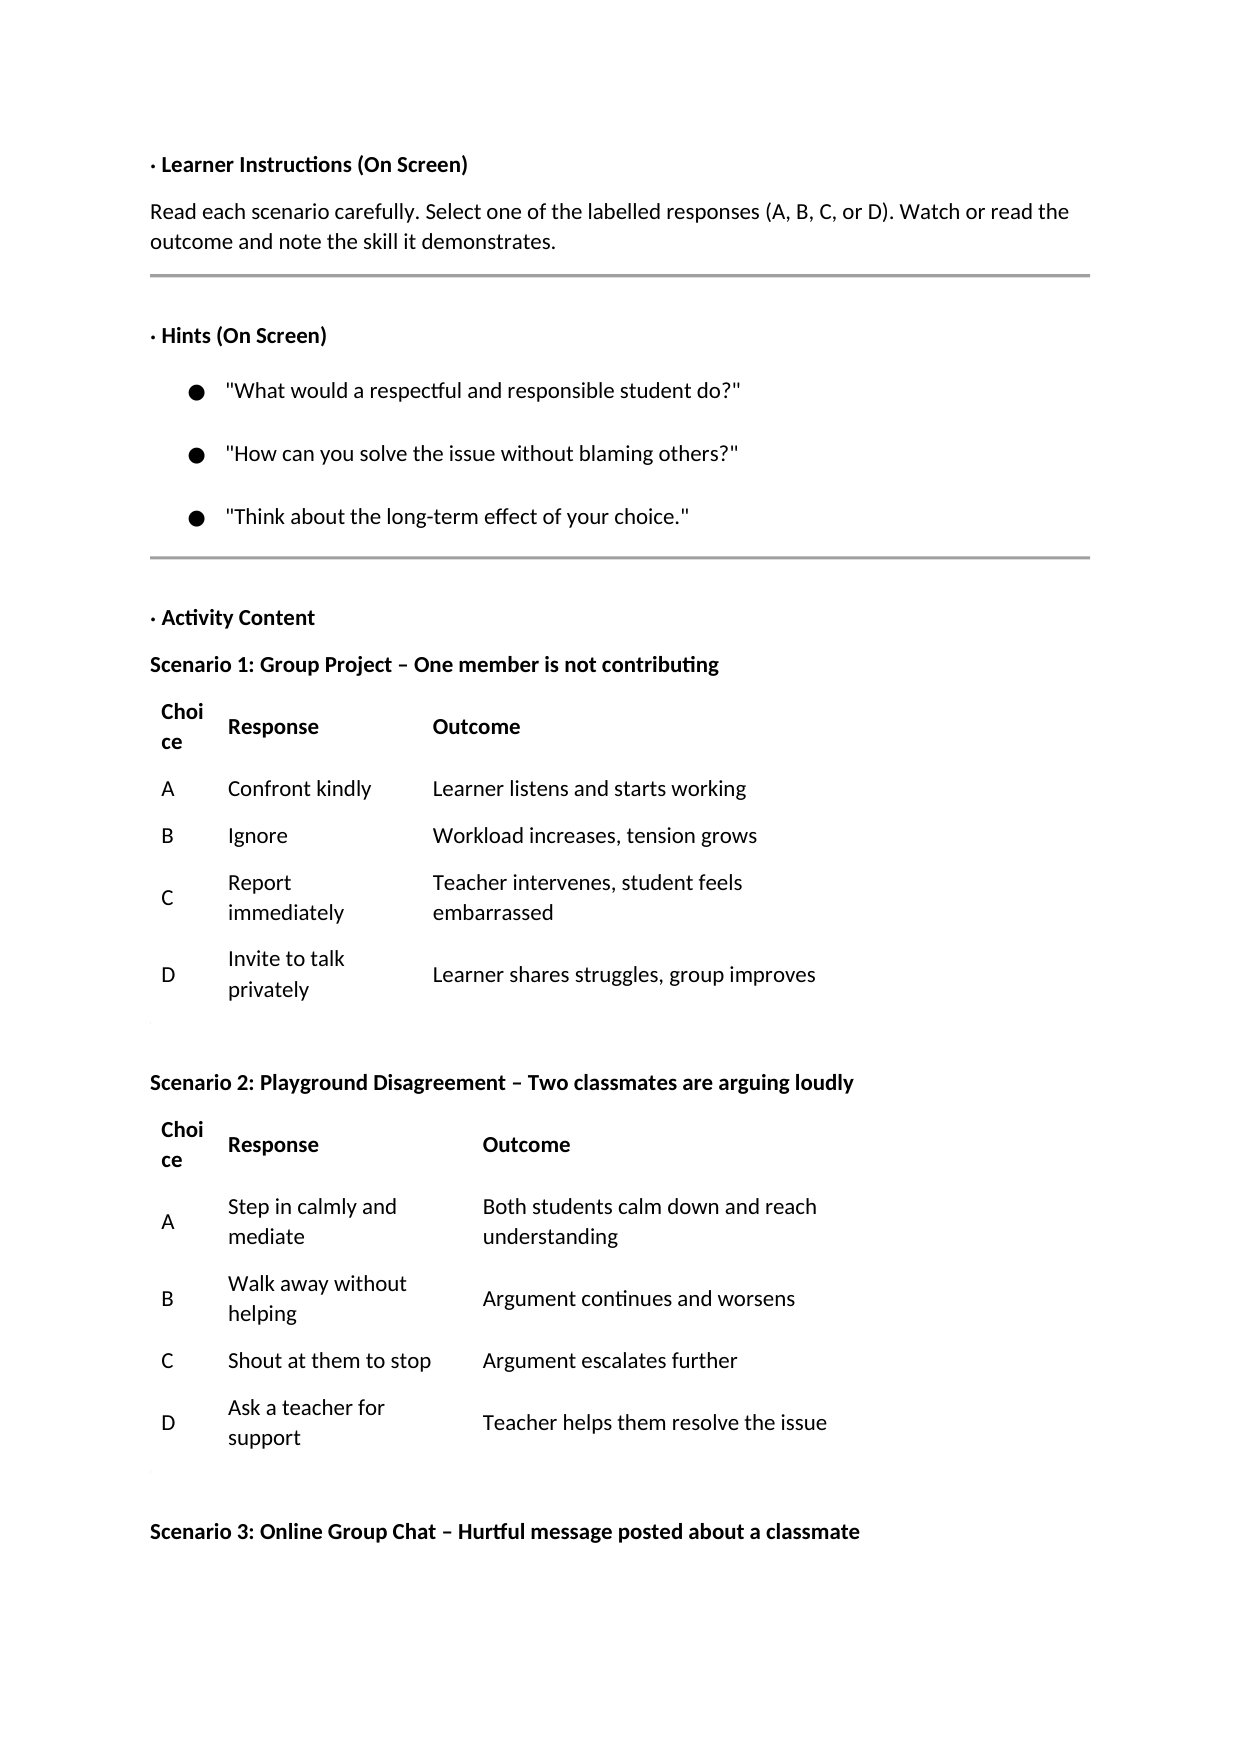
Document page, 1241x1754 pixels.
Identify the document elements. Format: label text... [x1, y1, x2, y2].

table_cell Step in calmly and mediate [217, 1192, 471, 1269]
list "Think about the long-term effect of your choice." [187, 493, 1090, 536]
table_cell Shout at them to stop [217, 1346, 471, 1393]
table_cell Learner listens and starts working [421, 774, 857, 821]
list "What would a respectful and responsible student do?" [187, 368, 1090, 411]
table_cell A [150, 774, 217, 821]
table_cell D [150, 1393, 217, 1470]
table_cell C [150, 868, 217, 944]
table_cell Ask a teacher for support [217, 1393, 471, 1470]
table_cell Teacher intervenes, student feels embarrassed [421, 868, 857, 944]
table_cell Walk away without helping [217, 1269, 471, 1346]
table_cell Teacher helps them resolve the issue [471, 1393, 948, 1470]
table_cell Both students calm down and reach understanding [471, 1192, 948, 1269]
table_header Outcome [421, 697, 857, 774]
text Read each scenario carefully. Select one of the labelled responses (A, B, C, or D). Watch or read the outcome and note the skill it demonstrates. [150, 197, 1090, 255]
table_header Response [217, 697, 421, 774]
table_cell C [150, 1346, 217, 1393]
text Scenario 2: Playground Disagreement – Two classmates are arguing loudly [150, 1068, 1090, 1096]
table_header Response [217, 1115, 471, 1192]
table_cell Learner shares struggles, group improves [421, 945, 857, 1022]
table_cell B [150, 821, 217, 868]
list "How can you solve the issue without blaming others?" [187, 431, 1090, 473]
table_cell B [150, 1269, 217, 1346]
text Scenario 1: Group Project – One member is not contributing [150, 650, 1090, 678]
text 📱 Learner Instructions (On Screen) [150, 150, 1090, 178]
text 💡 Hints (On Screen) [150, 321, 1090, 349]
text Scenario 3: Online Group Chat – Hurtful message posted about a classmate [150, 1517, 1090, 1545]
table_cell D [150, 945, 217, 1022]
table_cell Workload increases, tension grows [421, 821, 857, 868]
table_cell Ignore [217, 821, 421, 868]
table_header Choice [150, 697, 217, 774]
table_cell Argument escalates further [471, 1346, 948, 1393]
table_cell Confront kindly [217, 774, 421, 821]
table_cell Report immediately [217, 868, 421, 944]
table_cell Argument continues and worsens [471, 1269, 948, 1346]
table_header Outcome [471, 1115, 948, 1192]
table_header Choice [150, 1115, 217, 1192]
text 🧱 Activity Content [150, 603, 1090, 631]
table_cell A [150, 1192, 217, 1269]
table_cell Invite to talk privately [217, 945, 421, 1022]
